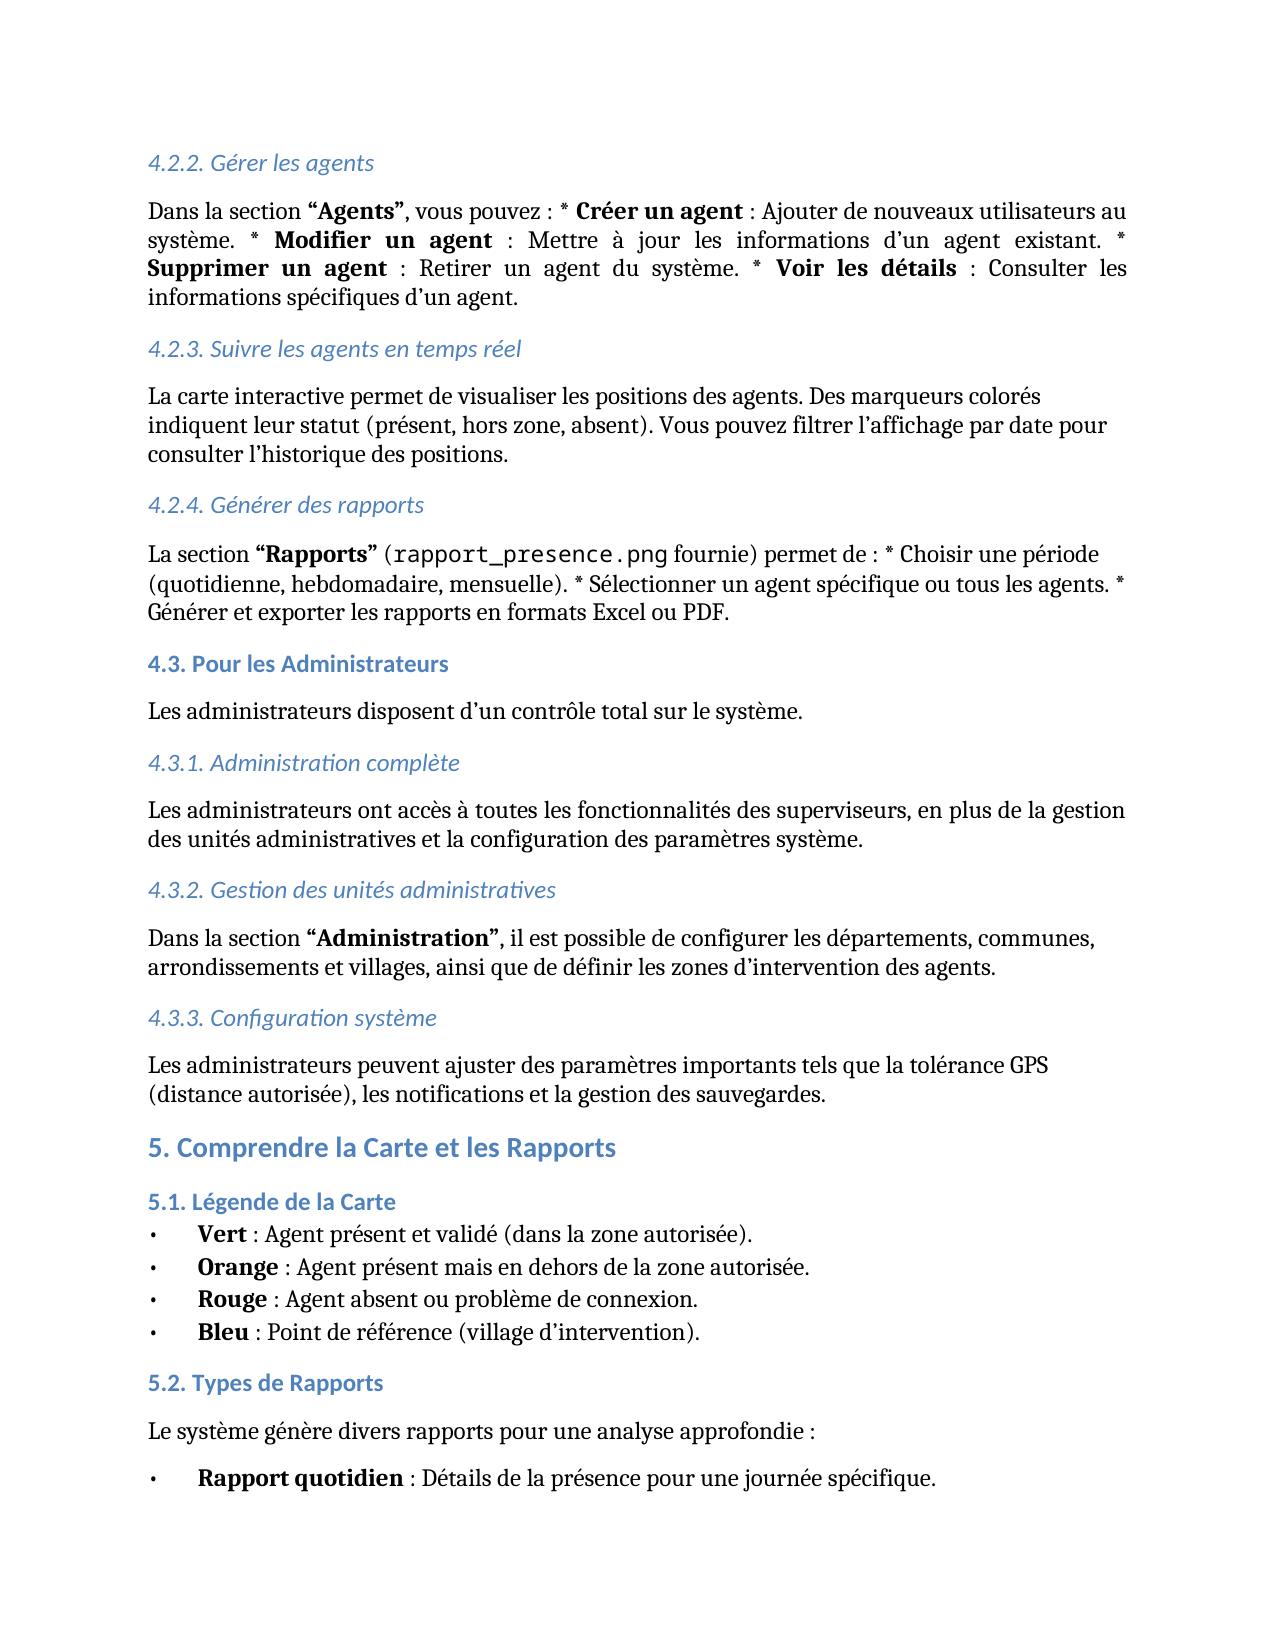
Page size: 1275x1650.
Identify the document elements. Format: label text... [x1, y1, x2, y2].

text Les administrateurs peuvent ajuster des paramètres importants tels que la tolérance GPS (distance autorisée), les notifications et la gestion des sauvegardes. [148, 1051, 1127, 1109]
subtitle 5.2. Types de Rapports [148, 1367, 1127, 1398]
text La section “Rapports” (rapport_presence.png fournie) permet de : * Choisir une période (quotidienne, hebdomadaire, mensuelle). * Sélectionner un agent spécifique ou tous les agents. * Générer et exporter les rapports en formats Excel ou PDF. [148, 538, 1127, 627]
list Bleu : Point de référence (village d’intervention). [148, 1318, 1127, 1347]
text Le système génère divers rapports pour une analyse approfondie : [148, 1417, 1127, 1445]
subtitle 4.3.1. Administration complète [148, 747, 1127, 777]
list Orange : Agent présent mais en dehors de la zone autorisée. [148, 1253, 1127, 1282]
text Les administrateurs disposent d’un contrôle total sur le système. [148, 697, 1127, 726]
subtitle 5. Comprendre la Carte et les Rapports [148, 1129, 1127, 1165]
text La carte interactive permet de visualiser les positions des agents. Des marqueurs colorés indiquent leur statut (présent, hors zone, absent). Vous pouvez filtrer l’affichage par date pour consulter l’historique des positions. [148, 382, 1127, 468]
text Dans la section “Agents”, vous pouvez : * Créer un agent : Ajouter de nouveaux utilisateurs au système. * Modifier un agent : Mettre à jour les informations d’un agent existant. * Supprimer un agent : Retirer un agent du système. * Voir les détails : Consulter les informations spécifiques d’un agent. [148, 197, 1127, 312]
list Vert : Agent présent et validé (dans la zone autorisée). [148, 1220, 1127, 1249]
subtitle 4.2.4. Générer des rapports [148, 489, 1127, 519]
subtitle 4.3. Pour les Administrateurs [148, 648, 1127, 678]
subtitle 5.1. Légende de la Carte [148, 1186, 1127, 1217]
list Rouge : Agent absent ou problème de connexion. [148, 1285, 1127, 1314]
subtitle 4.3.2. Gestion des unités administratives [148, 874, 1127, 905]
subtitle 4.2.2. Gérer les agents [148, 148, 1127, 178]
subtitle 4.2.3. Suivre les agents en temps réel [148, 333, 1127, 363]
subtitle 4.3.3. Configuration système [148, 1002, 1127, 1032]
text Dans la section “Administration”, il est possible de configurer les départements, communes, arrondissements et villages, ainsi que de définir les zones d’intervention des agents. [148, 924, 1127, 981]
list Rapport quotidien : Détails de la présence pour une journée spécifique. [148, 1464, 1127, 1493]
text Les administrateurs ont accès à toutes les fonctionnalités des superviseurs, en plus de la gestion des unités administratives et la configuration des paramètres système. [148, 796, 1127, 853]
